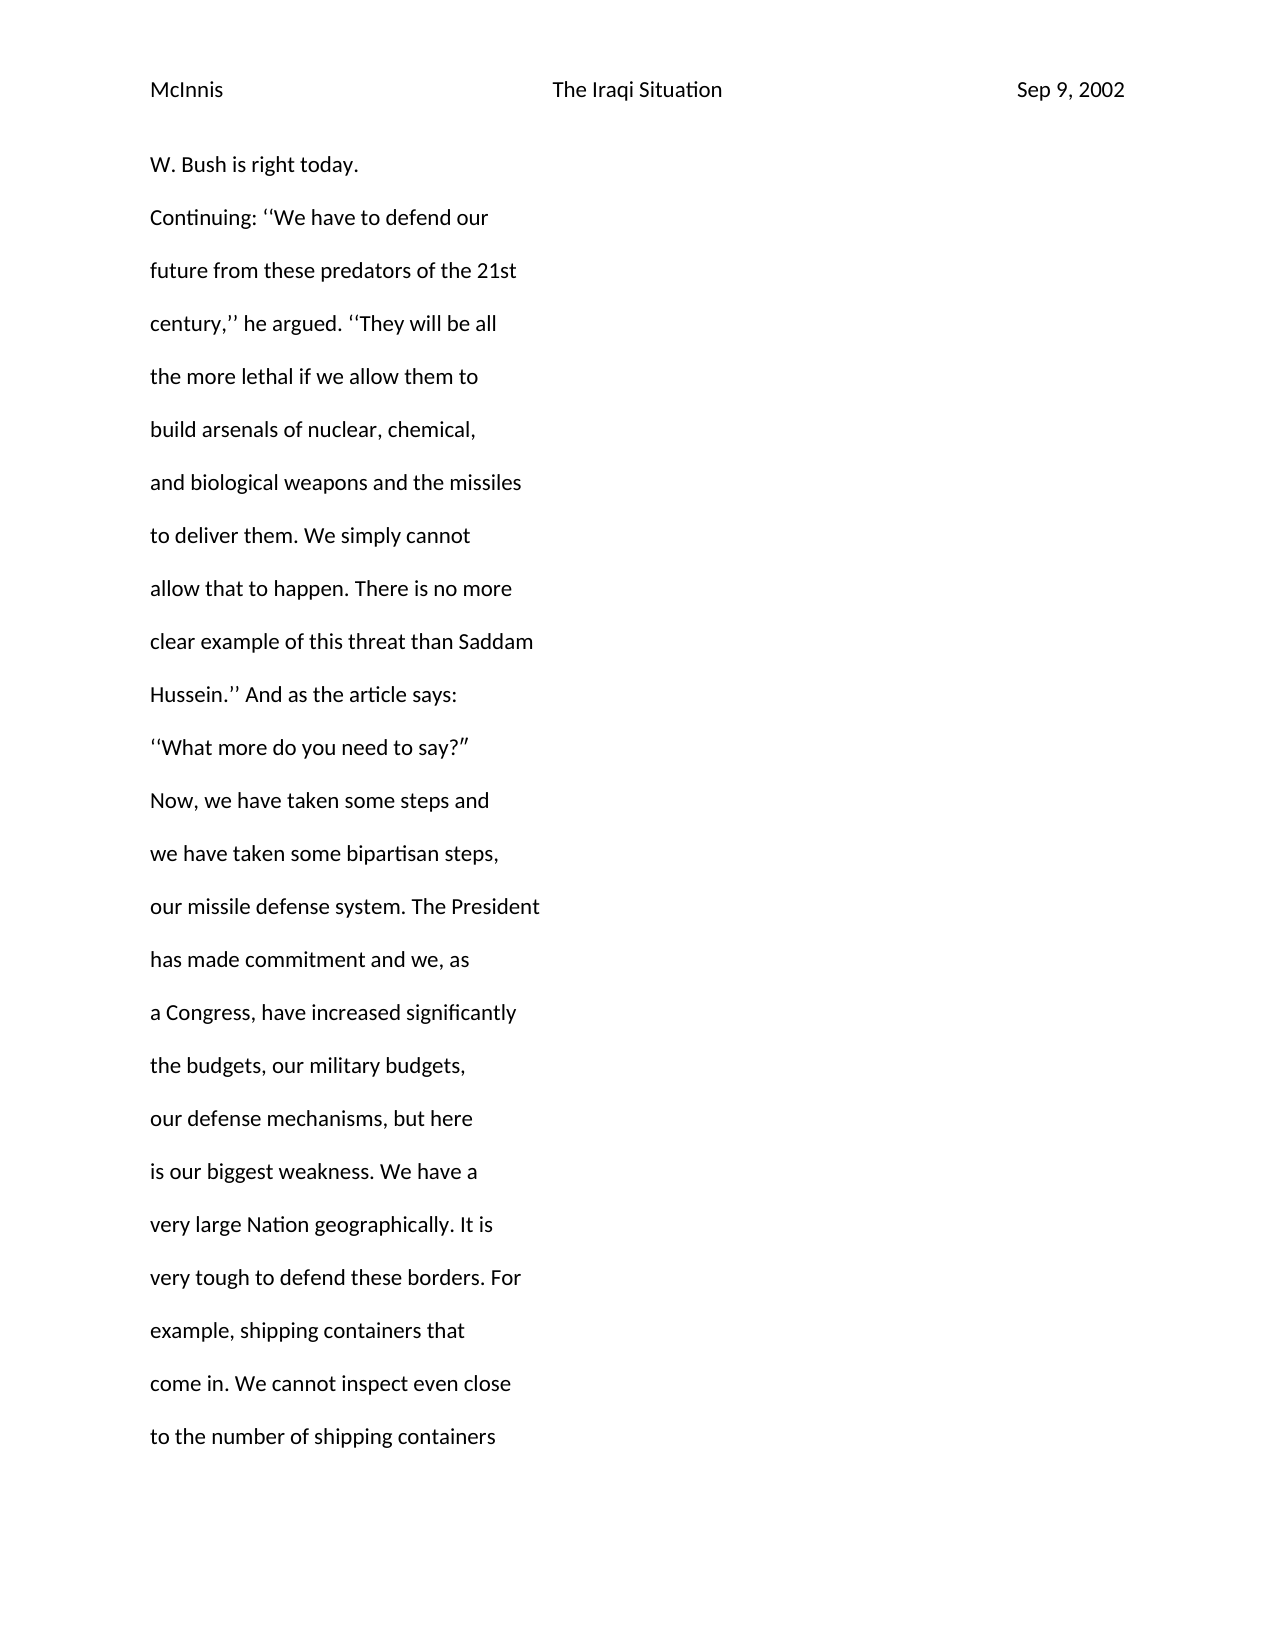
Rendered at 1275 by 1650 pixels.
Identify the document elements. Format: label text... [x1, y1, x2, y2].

text very large Nation geographically. It is [150, 1210, 1125, 1238]
text has made commitment and we, as [150, 945, 1125, 973]
text ‘‘What more do you need to say?″ [150, 733, 1125, 761]
text Hussein.’’ And as the article says: [150, 680, 1125, 708]
text Continuing: ‘‘We have to defend our [150, 203, 1125, 231]
text to deliver them. We simply cannot [150, 521, 1125, 549]
text example, shipping containers that [150, 1316, 1125, 1344]
text W. Bush is right today. [150, 150, 1125, 178]
text come in. We cannot inspect even close [150, 1369, 1125, 1397]
text the more lethal if we allow them to [150, 362, 1125, 390]
text century,’’ he argued. ‘‘They will be all [150, 309, 1125, 337]
text allow that to happen. There is no more [150, 574, 1125, 602]
text a Congress, have increased significantly [150, 998, 1125, 1026]
text Now, we have taken some steps and [150, 786, 1125, 814]
text our defense mechanisms, but here [150, 1104, 1125, 1132]
text and biological weapons and the missiles [150, 468, 1125, 496]
text clear example of this threat than Saddam [150, 627, 1125, 655]
text our missile defense system. The President [150, 892, 1125, 920]
text build arsenals of nuclear, chemical, [150, 415, 1125, 443]
text very tough to defend these borders. For [150, 1263, 1125, 1291]
text we have taken some bipartisan steps, [150, 839, 1125, 867]
text to the number of shipping containers [150, 1422, 1125, 1451]
text is our biggest weakness. We have a [150, 1157, 1125, 1185]
text future from these predators of the 21st [150, 256, 1125, 284]
text the budgets, our military budgets, [150, 1051, 1125, 1079]
